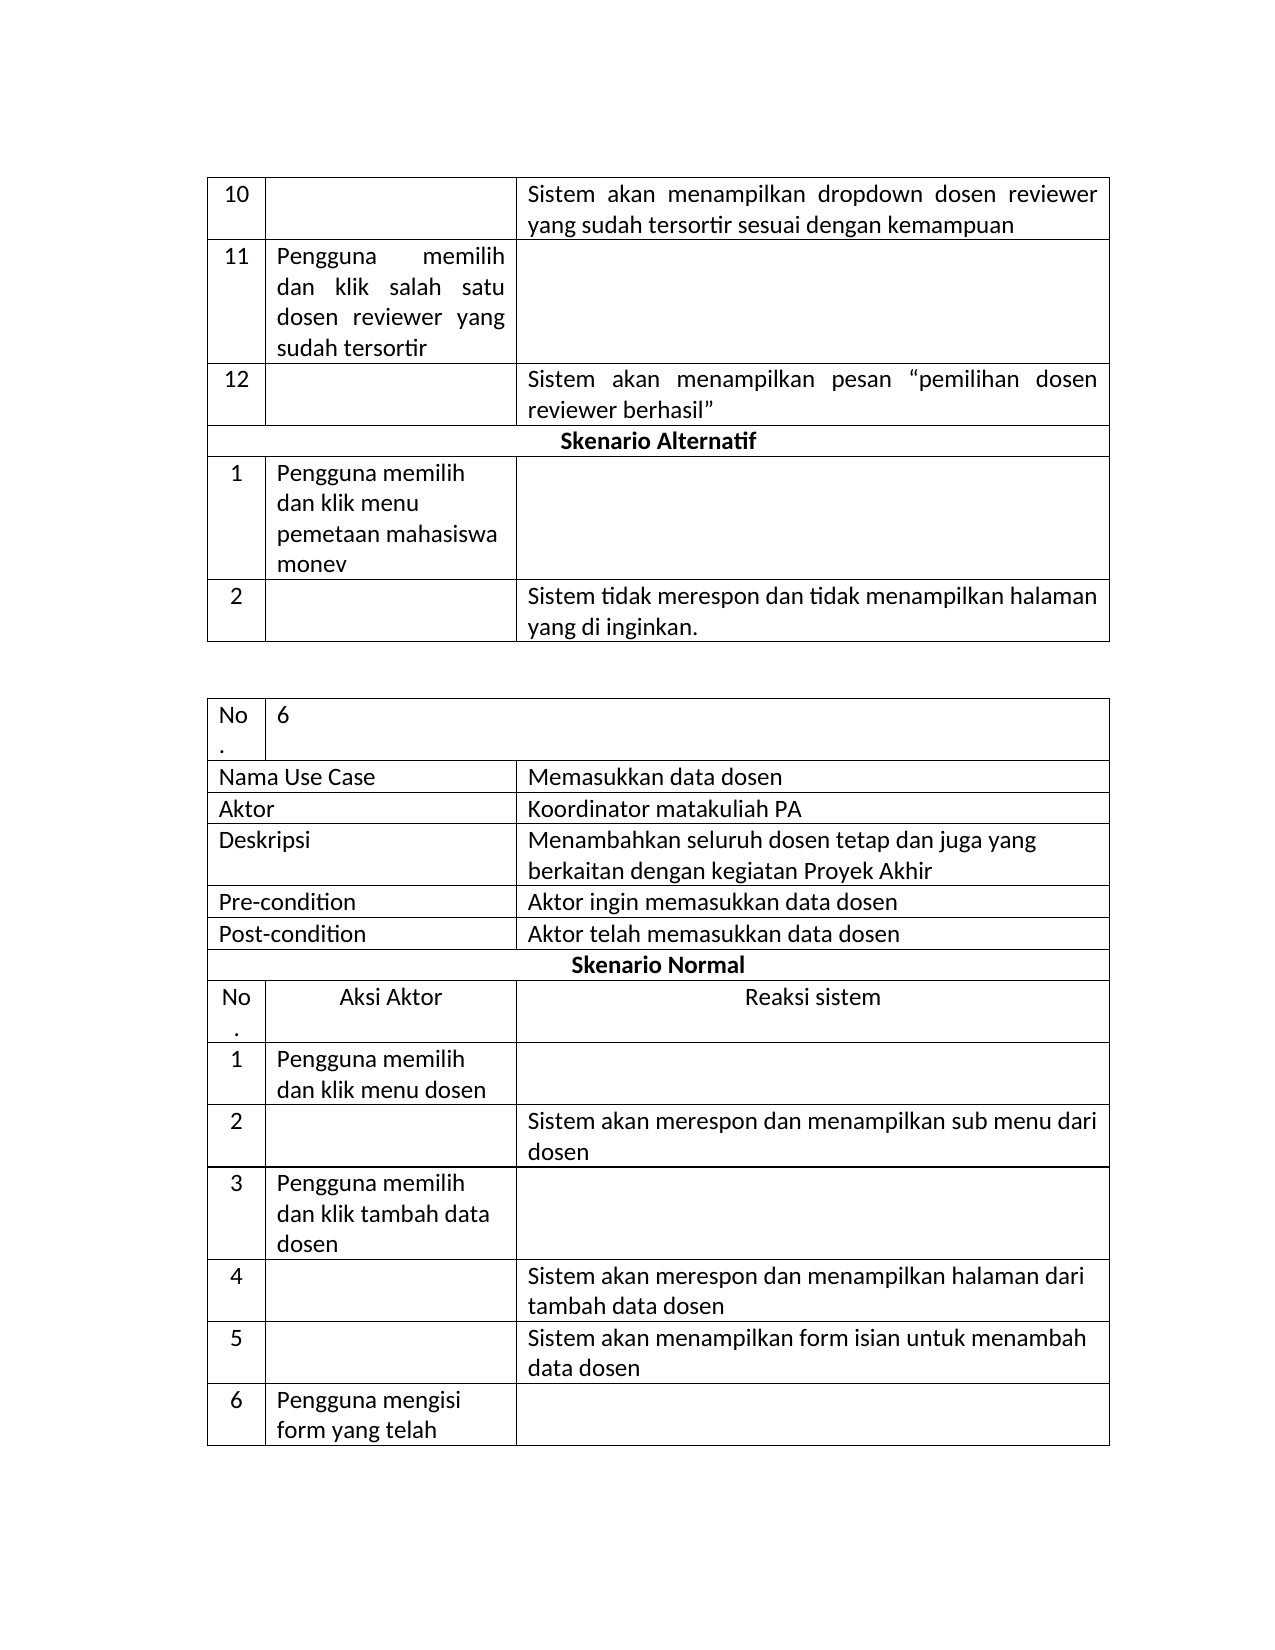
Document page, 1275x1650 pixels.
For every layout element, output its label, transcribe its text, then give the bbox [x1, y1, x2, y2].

table_cell Aktor telah memasukkan data dosen [517, 918, 1109, 948]
table_cell [517, 240, 1109, 362]
table_cell 2 [208, 580, 265, 641]
table_cell Pengguna memilih dan klik tambah data dosen [266, 1168, 516, 1259]
table_cell 2 [208, 1105, 265, 1166]
table_cell Pengguna memilih dan klik salah satu dosen reviewer yang sudah tersortir [266, 240, 516, 362]
table_cell 1 [208, 457, 265, 579]
table_cell Skenario Normal [208, 950, 1109, 980]
table_cell 5 [208, 1322, 265, 1383]
table_cell [517, 1168, 1109, 1259]
table_header No. [208, 699, 265, 760]
table_cell Reaksi sistem [517, 981, 1109, 1042]
table_cell Sistem akan merespon dan menampilkan sub menu dari dosen [517, 1105, 1109, 1166]
table_cell 11 [208, 240, 265, 362]
table_cell Koordinator matakuliah PA [517, 793, 1109, 823]
table_cell Post-condition [208, 918, 516, 948]
table_cell Aktor [208, 793, 516, 823]
table_cell Sistem tidak merespon dan tidak menampilkan halaman yang di inginkan. [517, 580, 1109, 641]
table_cell Sistem akan menampilkan dropdown dosen reviewer yang sudah tersortir sesuai dengan kemampuan [517, 178, 1109, 239]
table_cell Aktor ingin memasukkan data dosen [517, 886, 1109, 917]
table_cell Sistem akan menampilkan form isian untuk menambah data dosen [517, 1322, 1109, 1383]
table_cell [266, 1105, 516, 1166]
table_cell 6 [208, 1384, 265, 1445]
table_cell [517, 1384, 1109, 1445]
table_cell Deskripsi [208, 824, 516, 885]
table_cell Memasukkan data dosen [517, 761, 1109, 792]
table_cell Menambahkan seluruh dosen tetap dan juga yang berkaitan dengan kegiatan Proyek Akhir [517, 824, 1109, 885]
table_cell [266, 1322, 516, 1383]
table_cell Nama Use Case [208, 761, 516, 792]
table_cell No. [208, 981, 265, 1042]
table_cell [266, 364, 516, 424]
table_cell Sistem akan menampilkan pesan “pemilihan dosen reviewer berhasil” [517, 364, 1109, 424]
table_cell [266, 178, 516, 239]
table_cell Pengguna memilih dan klik menu dosen [266, 1043, 516, 1104]
table_cell 3 [208, 1168, 265, 1259]
table_cell Pre-condition [208, 886, 516, 917]
table_cell [517, 457, 1109, 579]
table_cell 10 [208, 178, 265, 239]
table_cell Sistem akan merespon dan menampilkan halaman dari tambah data dosen [517, 1260, 1109, 1321]
table_cell 12 [208, 364, 265, 424]
table_header 6 [266, 699, 1109, 760]
table_cell [266, 1260, 516, 1321]
table_cell [517, 1043, 1109, 1104]
table_cell Aksi Aktor [266, 981, 516, 1042]
table_cell [266, 580, 516, 641]
table_cell Pengguna memilih dan klik menu pemetaan mahasiswa monev [266, 457, 516, 579]
table_cell 1 [208, 1043, 265, 1104]
table_cell 4 [208, 1260, 265, 1321]
table_cell Skenario Alternatif [208, 426, 1109, 456]
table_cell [266, 1384, 516, 1445]
